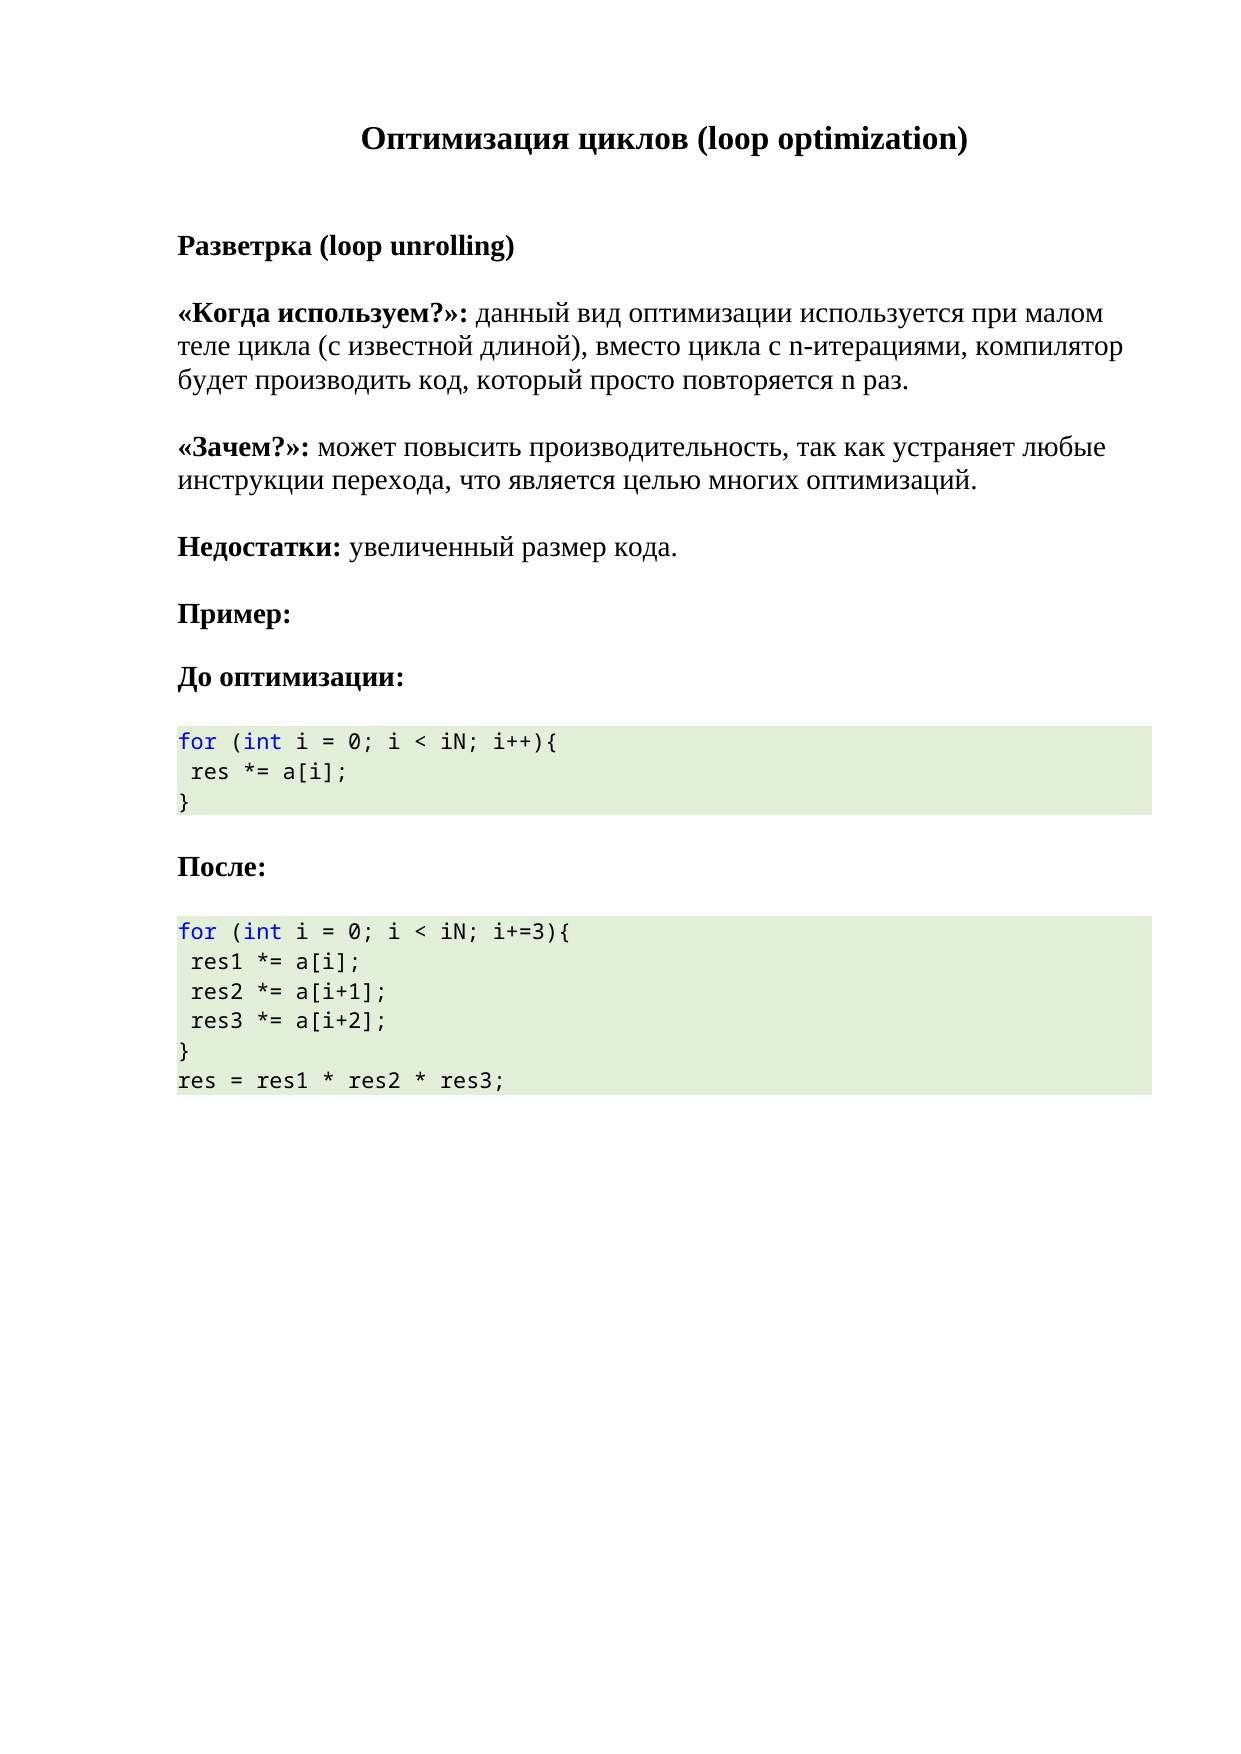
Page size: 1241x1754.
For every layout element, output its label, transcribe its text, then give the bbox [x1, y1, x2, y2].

subtitle Оптимизация циклов (loop optimization) [177, 118, 1152, 156]
text Пример: [177, 597, 1152, 659]
text Недостатки: увеличенный размер кода. [177, 529, 1152, 563]
text «Когда используем?»: данный вид оптимизации используется при малом теле цикла (с известной длиной), вместо цикла с n-итерациями, компилятор будет производить код, который просто повторяется n раз. [177, 295, 1152, 395]
text До оптимизации: [177, 659, 1152, 692]
subtitle Разветрка (loop unrolling) [177, 228, 1152, 261]
text «Зачем?»: может повысить производительность, так как устраняет любые инструкции перехода, что является целью многих оптимизаций. [177, 429, 1152, 496]
text for (int i = 0; i < iN; i++){ res *= a[i]; } [190, 726, 1152, 815]
text После: [177, 849, 1152, 882]
text for (int i = 0; i < iN; i+=3){ res1 *= a[i]; res2 *= a[i+1]; res3 *= a[i+2]; } res = res1 * res2 * res3; [190, 916, 1152, 1095]
